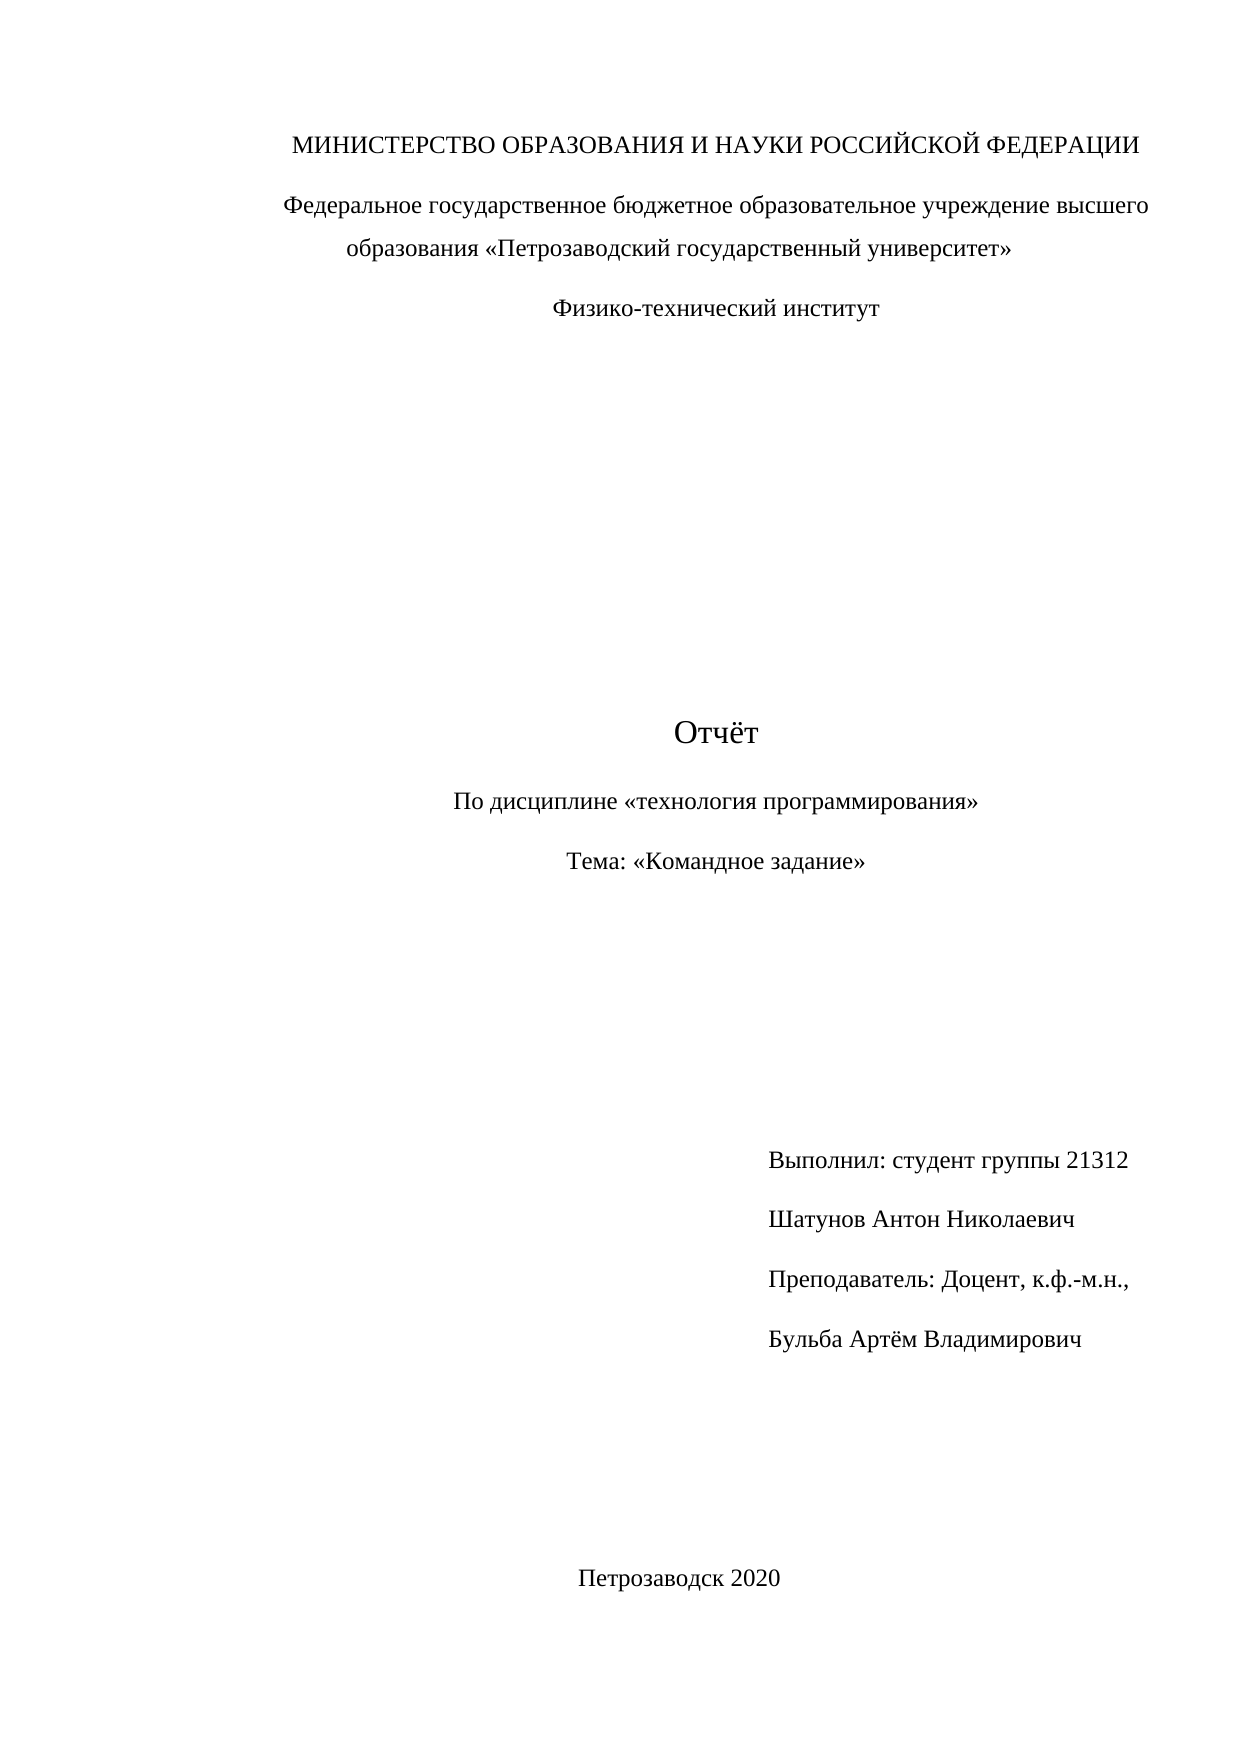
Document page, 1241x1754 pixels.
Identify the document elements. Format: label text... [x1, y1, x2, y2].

text Федеральное государственное бюджетное образовательное учреждение высшего образования «Петрозаводский государственный университет» [177, 190, 1181, 262]
text Преподаватель: Доцент, к.ф.-м.н., [768, 1264, 1181, 1293]
text Петрозаводск 2020 [177, 1563, 1181, 1592]
text Бульба Артём Владимирович [694, 1324, 1181, 1353]
text Тема: «Командное задание» [177, 846, 1181, 874]
text Физико-технический институт [177, 293, 1181, 322]
text Отчёт [177, 712, 1181, 750]
text Шатунов Антон Николаевич [694, 1204, 1181, 1233]
text По дисциплине «технология программирования» [177, 786, 1181, 815]
text МИНИСТЕРСТВО ОБРАЗОВАНИЯ И НАУКИ РОССИЙСКОЙ ФЕДЕРАЦИИ [177, 131, 1181, 159]
text Выполнил: студент группы 21312 [694, 1145, 1181, 1173]
